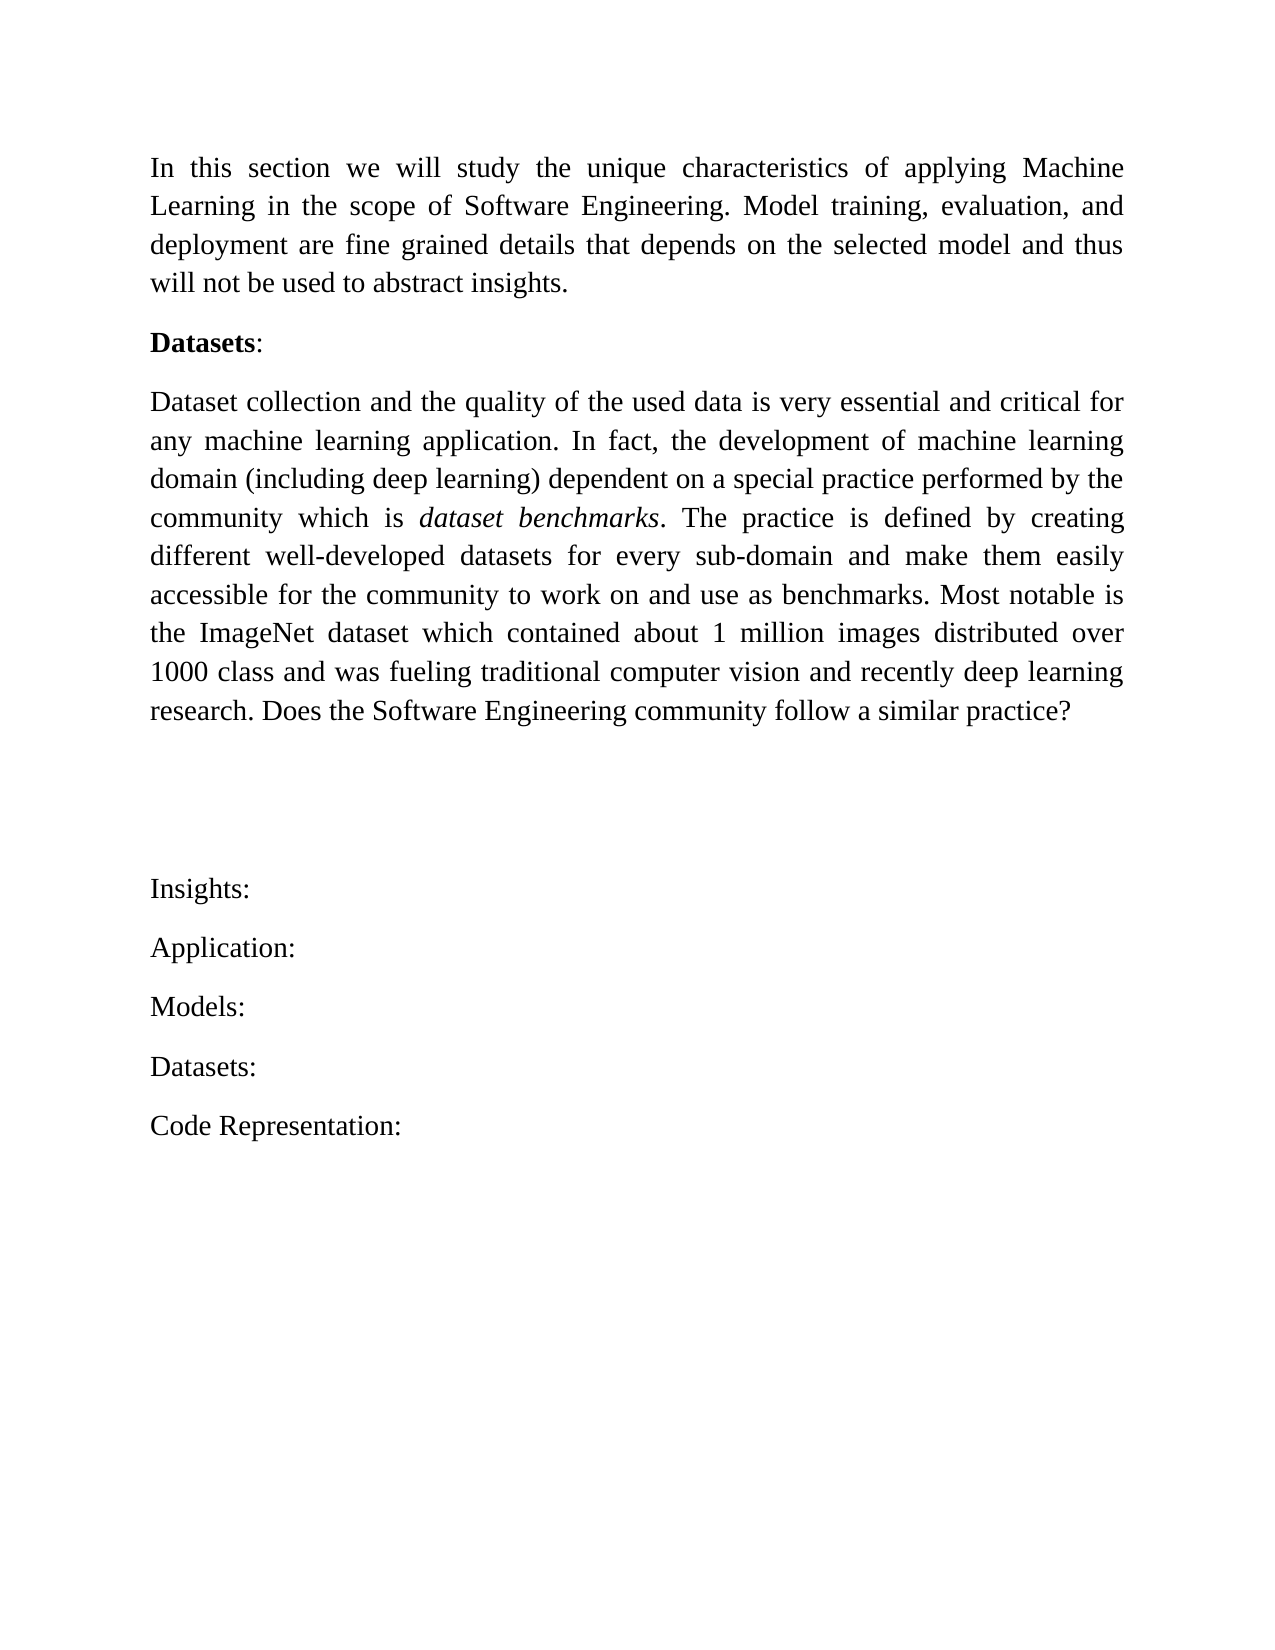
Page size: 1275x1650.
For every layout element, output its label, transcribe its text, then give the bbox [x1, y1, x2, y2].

text Application: [150, 930, 1125, 964]
text Models: [150, 989, 1125, 1023]
text Code Representation: [150, 1108, 1125, 1142]
text Datasets: [150, 1049, 1125, 1082]
text Insights: [150, 871, 1125, 904]
text Datasets: [150, 325, 1125, 358]
text In this section we will study the unique characteristics of applying Machine Learning in the scope of Software Engineering. Model training, evaluation, and deployment are fine grained details that depends on the selected model and thus will not be used to abstract insights. [150, 150, 1125, 299]
text Dataset collection and the quality of the used data is very essential and critical for any machine learning application. In fact, the development of machine learning domain (including deep learning) dependent on a special practice performed by the community which is dataset benchmarks. The practice is defined by creating different well-developed datasets for every sub-domain and make them easily accessible for the community to work on and use as benchmarks. Most notable is the ImageNet dataset which contained about 1 million images distributed over 1000 class and was fueling traditional computer vision and recently deep learning research. Does the Software Engineering community follow a similar practice? [150, 384, 1125, 726]
